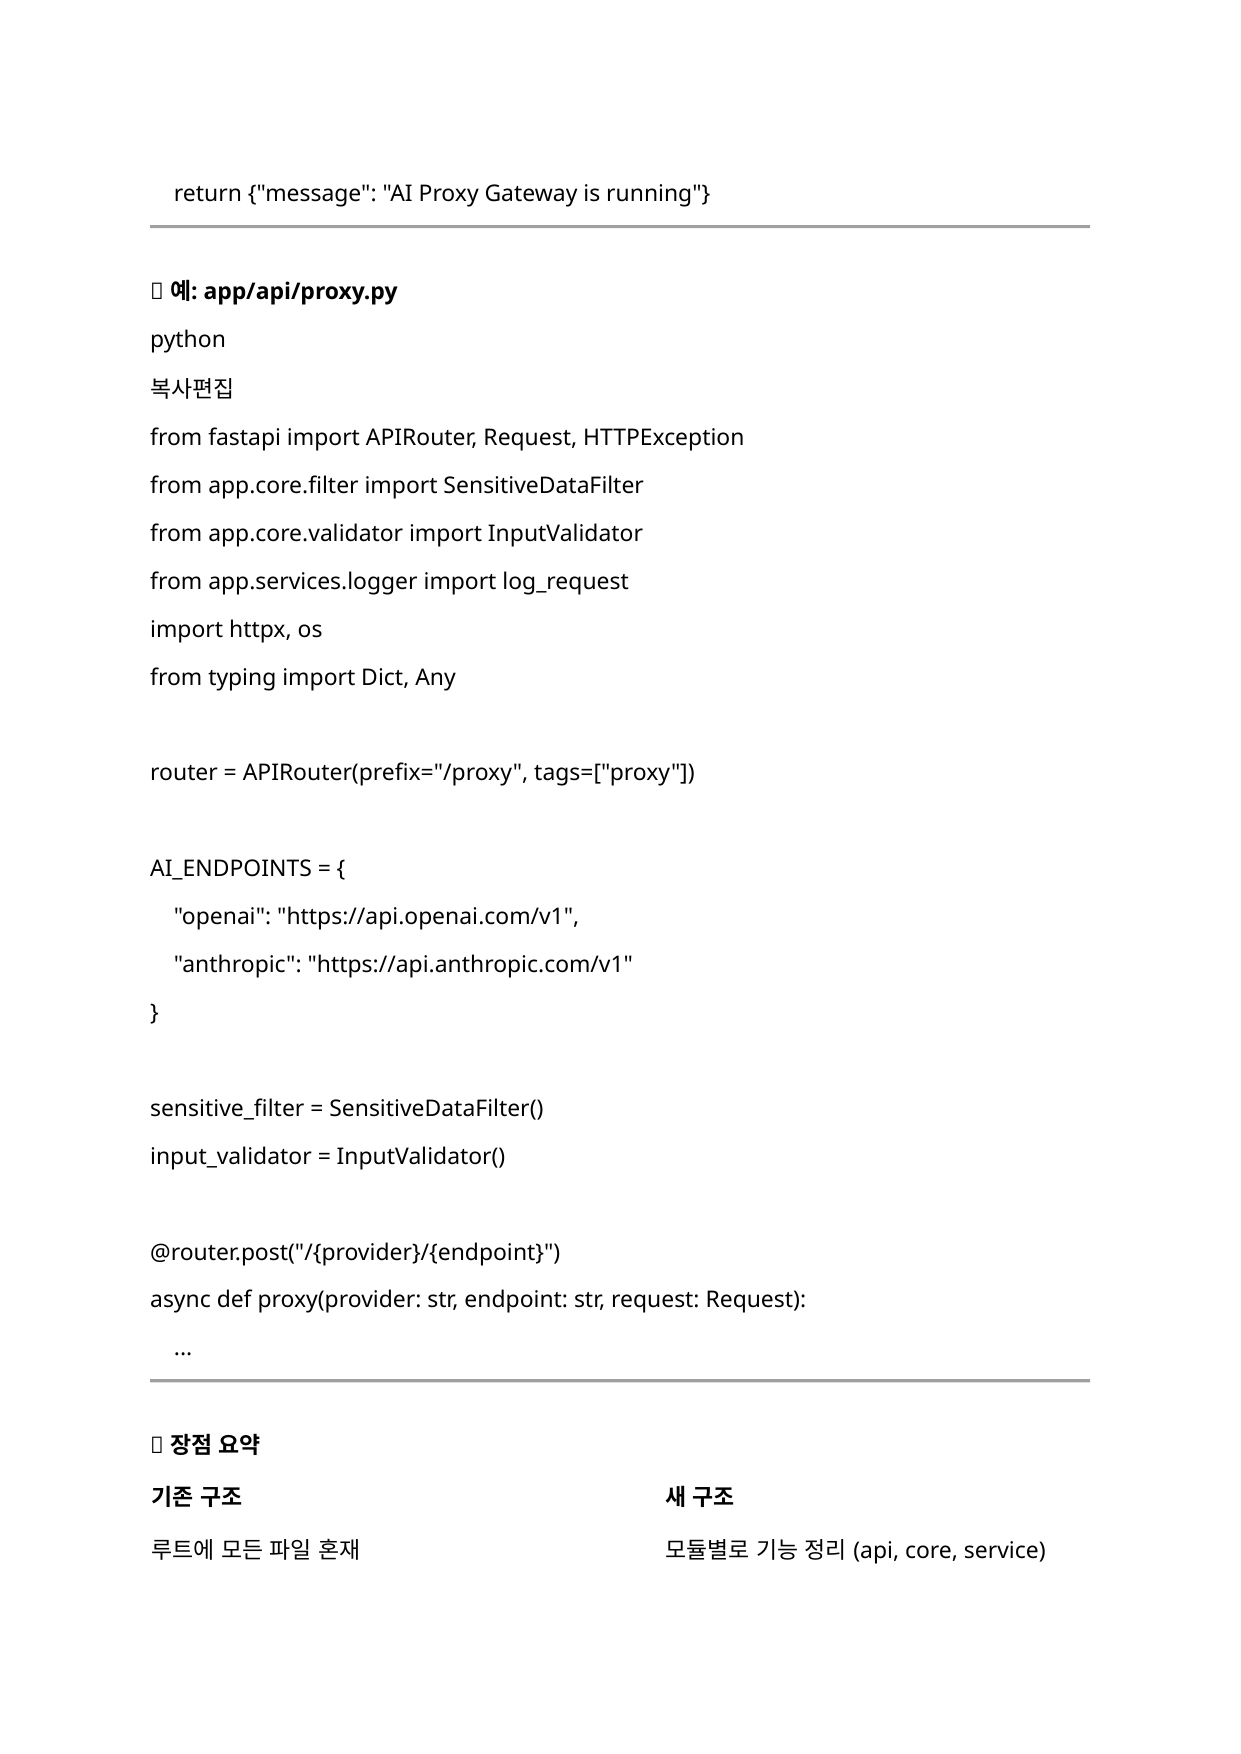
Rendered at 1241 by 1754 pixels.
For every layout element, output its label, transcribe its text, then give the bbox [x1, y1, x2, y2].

text "anthropic": "https://api.anthropic.com/v1" [150, 948, 1090, 979]
text python [150, 323, 1090, 354]
text sensitive_filter = SensitiveDataFilter() [150, 1092, 1090, 1123]
text from app.core.filter import SensitiveDataFilter [150, 469, 1090, 500]
text ✅ 장점 요약 [150, 1427, 1090, 1460]
text @router.post("/{provider}/{endpoint}") [150, 1235, 1090, 1267]
text 복사편집 [150, 371, 1090, 404]
table_cell 루트에 모든 파일 혼재 [150, 1530, 663, 1583]
text async def proxy(provider: str, endpoint: str, request: Request): [150, 1283, 1090, 1314]
text from typing import Dict, Any [150, 660, 1090, 692]
text input_validator = InputValidator() [150, 1139, 1090, 1171]
text "openai": "https://api.openai.com/v1", [150, 900, 1090, 931]
table_cell 모듈별로 기능 정리 (api, core, service) [664, 1530, 1090, 1583]
text AI_ENDPOINTS = { [150, 852, 1090, 883]
text return {"message": "AI Proxy Gateway is running"} [150, 177, 1090, 208]
text from fastapi import APIRouter, Request, HTTPException [150, 421, 1090, 452]
text ✅ 예: app/api/proxy.py [150, 273, 1090, 306]
table_header 기존 구조 [150, 1477, 663, 1530]
text ... [150, 1331, 1090, 1362]
text import httpx, os [150, 612, 1090, 644]
text router = APIRouter(prefix="/proxy", tags=["proxy"]) [150, 756, 1090, 787]
text } [150, 996, 1090, 1027]
table_header 새 구조 [664, 1477, 1090, 1530]
text from app.core.validator import InputValidator [150, 517, 1090, 548]
text from app.services.logger import log_request [150, 564, 1090, 596]
